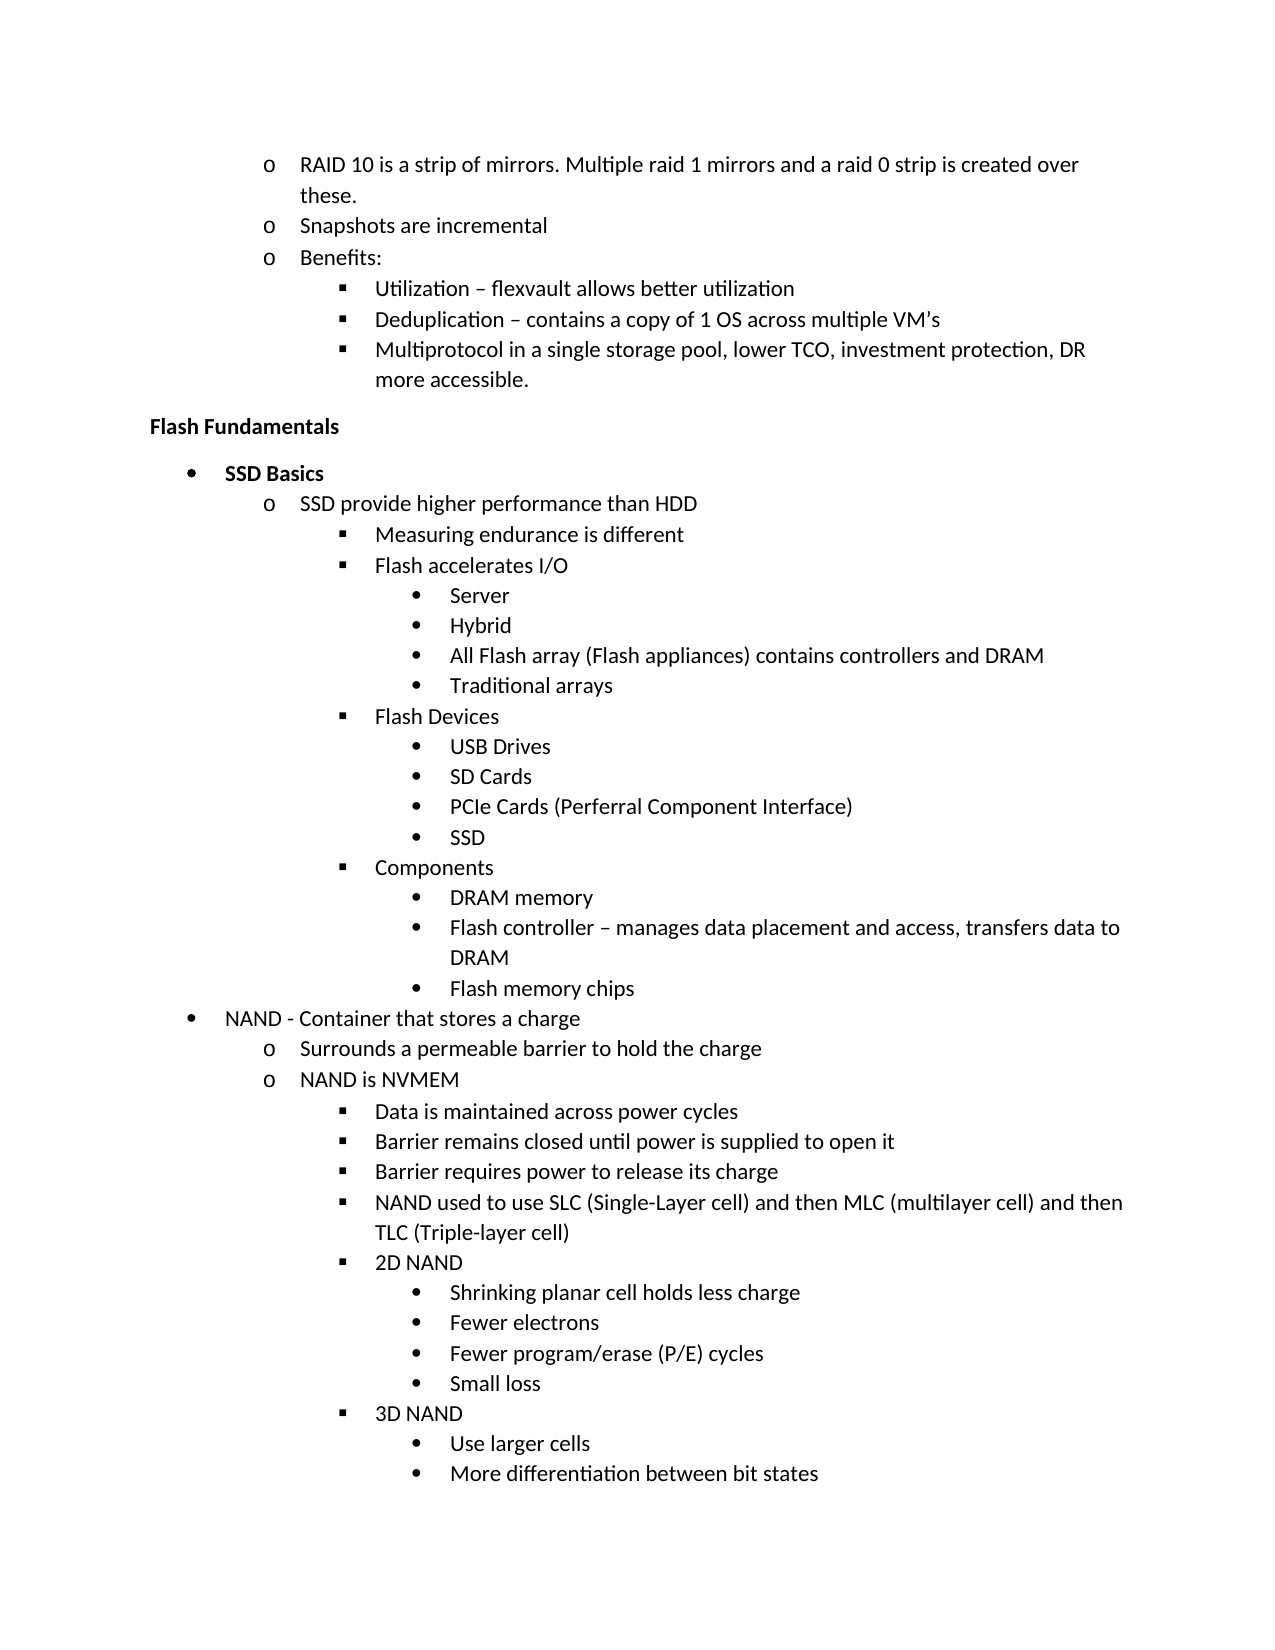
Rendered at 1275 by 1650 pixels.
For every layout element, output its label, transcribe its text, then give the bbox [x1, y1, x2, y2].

list Small loss [412, 1369, 1125, 1397]
list DRAM memory [412, 883, 1125, 911]
list NAND - Container that stores a charge [187, 1004, 1125, 1032]
list SSD provide higher performance than HDD [262, 489, 1125, 518]
list 2D NAND [337, 1248, 1125, 1276]
list SD Cards [412, 762, 1125, 790]
list Fewer program/erase (P/E) cycles [412, 1339, 1125, 1367]
list Multiprotocol in a single storage pool, lower TCO, investment protection, DR more accessible. [337, 335, 1125, 393]
list SSD Basics [187, 459, 1125, 487]
list All Flash array (Flash appliances) contains controllers and DRAM [412, 641, 1125, 669]
list Flash memory chips [412, 974, 1125, 1002]
list RAID 10 is a strip of mirrors. Multiple raid 1 mirrors and a raid 0 strip is created over these. [262, 150, 1125, 209]
list 3D NAND [337, 1399, 1125, 1427]
list Flash controller – manages data placement and access, transfers data to DRAM [412, 913, 1125, 971]
list Use larger cells [412, 1429, 1125, 1457]
list Surrounds a permeable barrier to hold the charge [262, 1034, 1125, 1063]
list Snapshots are incremental [262, 212, 1125, 241]
list Shrinking planar cell holds less charge [412, 1278, 1125, 1306]
text Flash Fundamentals [150, 412, 1125, 440]
list Measuring endurance is different [337, 521, 1125, 548]
list Barrier requires power to release its charge [337, 1157, 1125, 1185]
list Components [337, 853, 1125, 881]
list Utilization – flexvault allows better utilization [337, 274, 1125, 302]
list More differentiation between bit states [412, 1459, 1125, 1487]
list Flash accelerates I/O [337, 551, 1125, 579]
list Deduplication – contains a copy of 1 OS across multiple VM’s [337, 305, 1125, 333]
list NAND is NVMEM [262, 1066, 1125, 1095]
list Benefits: [262, 243, 1125, 272]
list Flash Devices [337, 702, 1125, 730]
list Fewer electrons [412, 1308, 1125, 1336]
list NAND used to use SLC (Single-Layer cell) and then MLC (multilayer cell) and then TLC (Triple-layer cell) [337, 1188, 1125, 1246]
list SSD [412, 823, 1125, 851]
list USB Drives [412, 732, 1125, 760]
list Hybrid [412, 611, 1125, 639]
list Traditional arrays [412, 672, 1125, 699]
list Barrier remains closed until power is supplied to open it [337, 1127, 1125, 1155]
list PCIe Cards (Perferral Component Interface) [412, 792, 1125, 820]
list Data is maintained across power cycles [337, 1097, 1125, 1125]
list Server [412, 581, 1125, 609]
